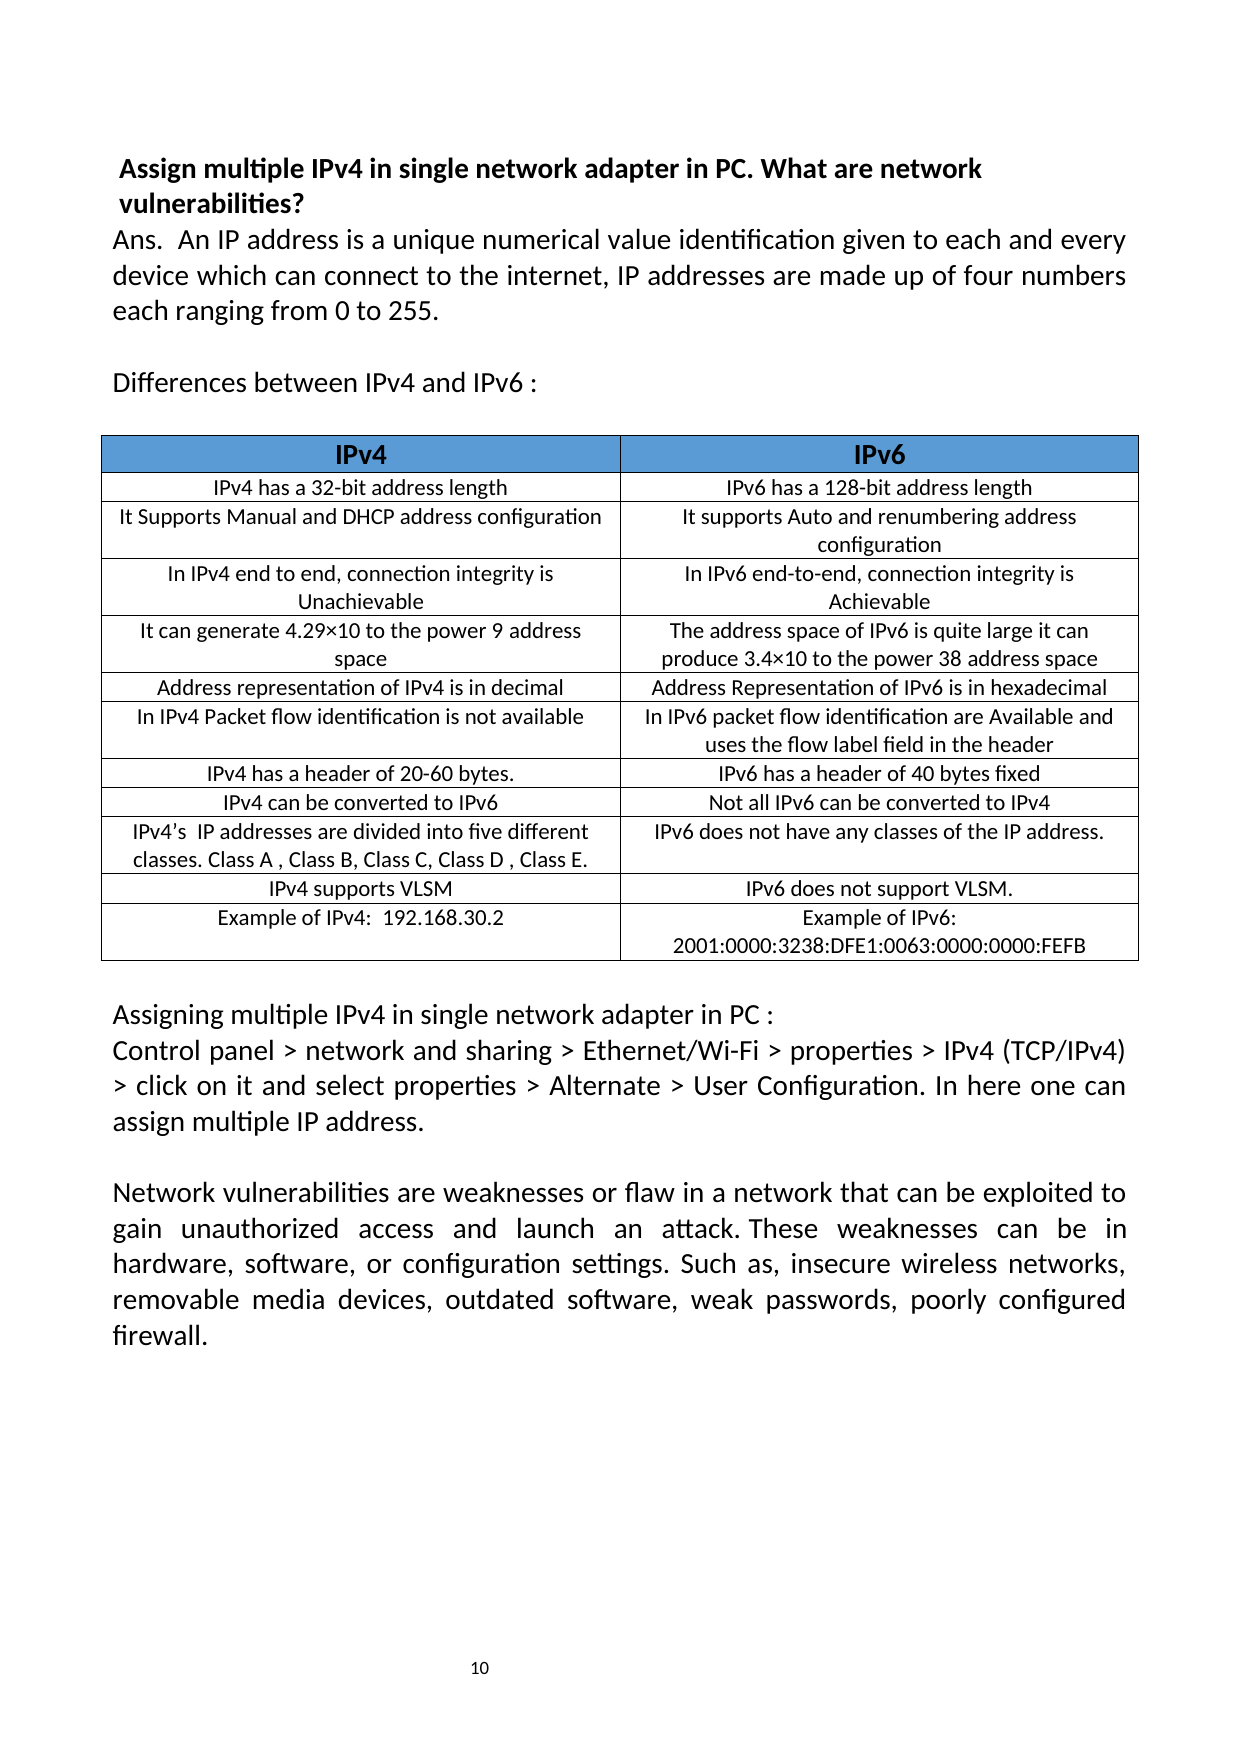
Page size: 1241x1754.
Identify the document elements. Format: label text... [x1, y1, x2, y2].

table_cell It Supports Manual and DHCP address configuration [102, 502, 620, 558]
table_cell In IPv4 Packet flow identification is not available [102, 702, 620, 758]
table_cell In IPv6 packet flow identification are Available and uses the flow label field in the header [621, 702, 1138, 758]
table_header IPv4 [102, 436, 620, 472]
table_cell IPv6 has a 128-bit address length [621, 473, 1138, 501]
table_cell IPv4 has a 32-bit address length [102, 473, 620, 501]
list Differences between IPv4 and IPv6 : [112, 364, 1128, 399]
table_cell In IPv6 end-to-end, connection integrity is Achievable [621, 559, 1138, 615]
list Assigning multiple IPv4 in single network adapter in PC : [112, 996, 1128, 1032]
list Control panel > network and sharing > Ethernet/Wi-Fi > properties > IPv4 (TCP/IPv4) > click on it and select properties > Alternate > User Configuration. In here one can assign multiple IP address. [112, 1032, 1128, 1139]
table_cell IPv4 can be converted to IPv6 [102, 788, 620, 816]
table_cell IPv4 supports VLSM [102, 874, 620, 902]
table_cell IPv4 has a header of 20-60 bytes. [102, 759, 620, 787]
table_cell Address representation of IPv4 is in decimal [102, 673, 620, 701]
table_cell Address Representation of IPv6 is in hexadecimal [621, 673, 1138, 701]
table_cell Not all IPv6 can be converted to IPv4 [621, 788, 1138, 816]
list Ans. An IP address is a unique numerical value identification given to each and every device which can connect to the internet, IP addresses are made up of four numbers each ranging from 0 to 255. [112, 221, 1128, 328]
table_cell IPv4’s IP addresses are divided into five different classes. Class A , Class B, Class C, Class D , Class E. [102, 817, 620, 873]
table_cell Example of IPv6: 2001:0000:3238:DFE1:0063:0000:0000:FEFB [621, 904, 1138, 959]
table_cell It supports Auto and renumbering address configuration [621, 502, 1138, 558]
table_cell IPv6 does not have any classes of the IP address. [621, 817, 1138, 873]
table_cell IPv6 has a header of 40 bytes fixed [621, 759, 1138, 787]
list Network vulnerabilities are weaknesses or flaw in a network that can be exploited to gain unauthorized access and launch an attack. These weaknesses can be in hardware, software, or configuration settings. Such as, insecure wireless networks, removable media devices, outdated software, weak passwords, poorly configured firewall. [112, 1174, 1128, 1352]
table_cell The address space of IPv6 is quite large it can produce 3.4×10 to the power 38 address space [621, 616, 1138, 672]
table_cell It can generate 4.29×10 to the power 9 address space [102, 616, 620, 672]
table_header IPv6 [621, 436, 1138, 472]
list Assign multiple IPv4 in single network adapter in PC. What are network [112, 150, 1128, 186]
table_cell In IPv4 end to end, connection integrity is Unachievable [102, 559, 620, 615]
list vulnerabilities? [112, 186, 1128, 221]
table_cell IPv6 does not support VLSM. [621, 874, 1138, 902]
table_cell Example of IPv4: 192.168.30.2 [102, 904, 620, 959]
